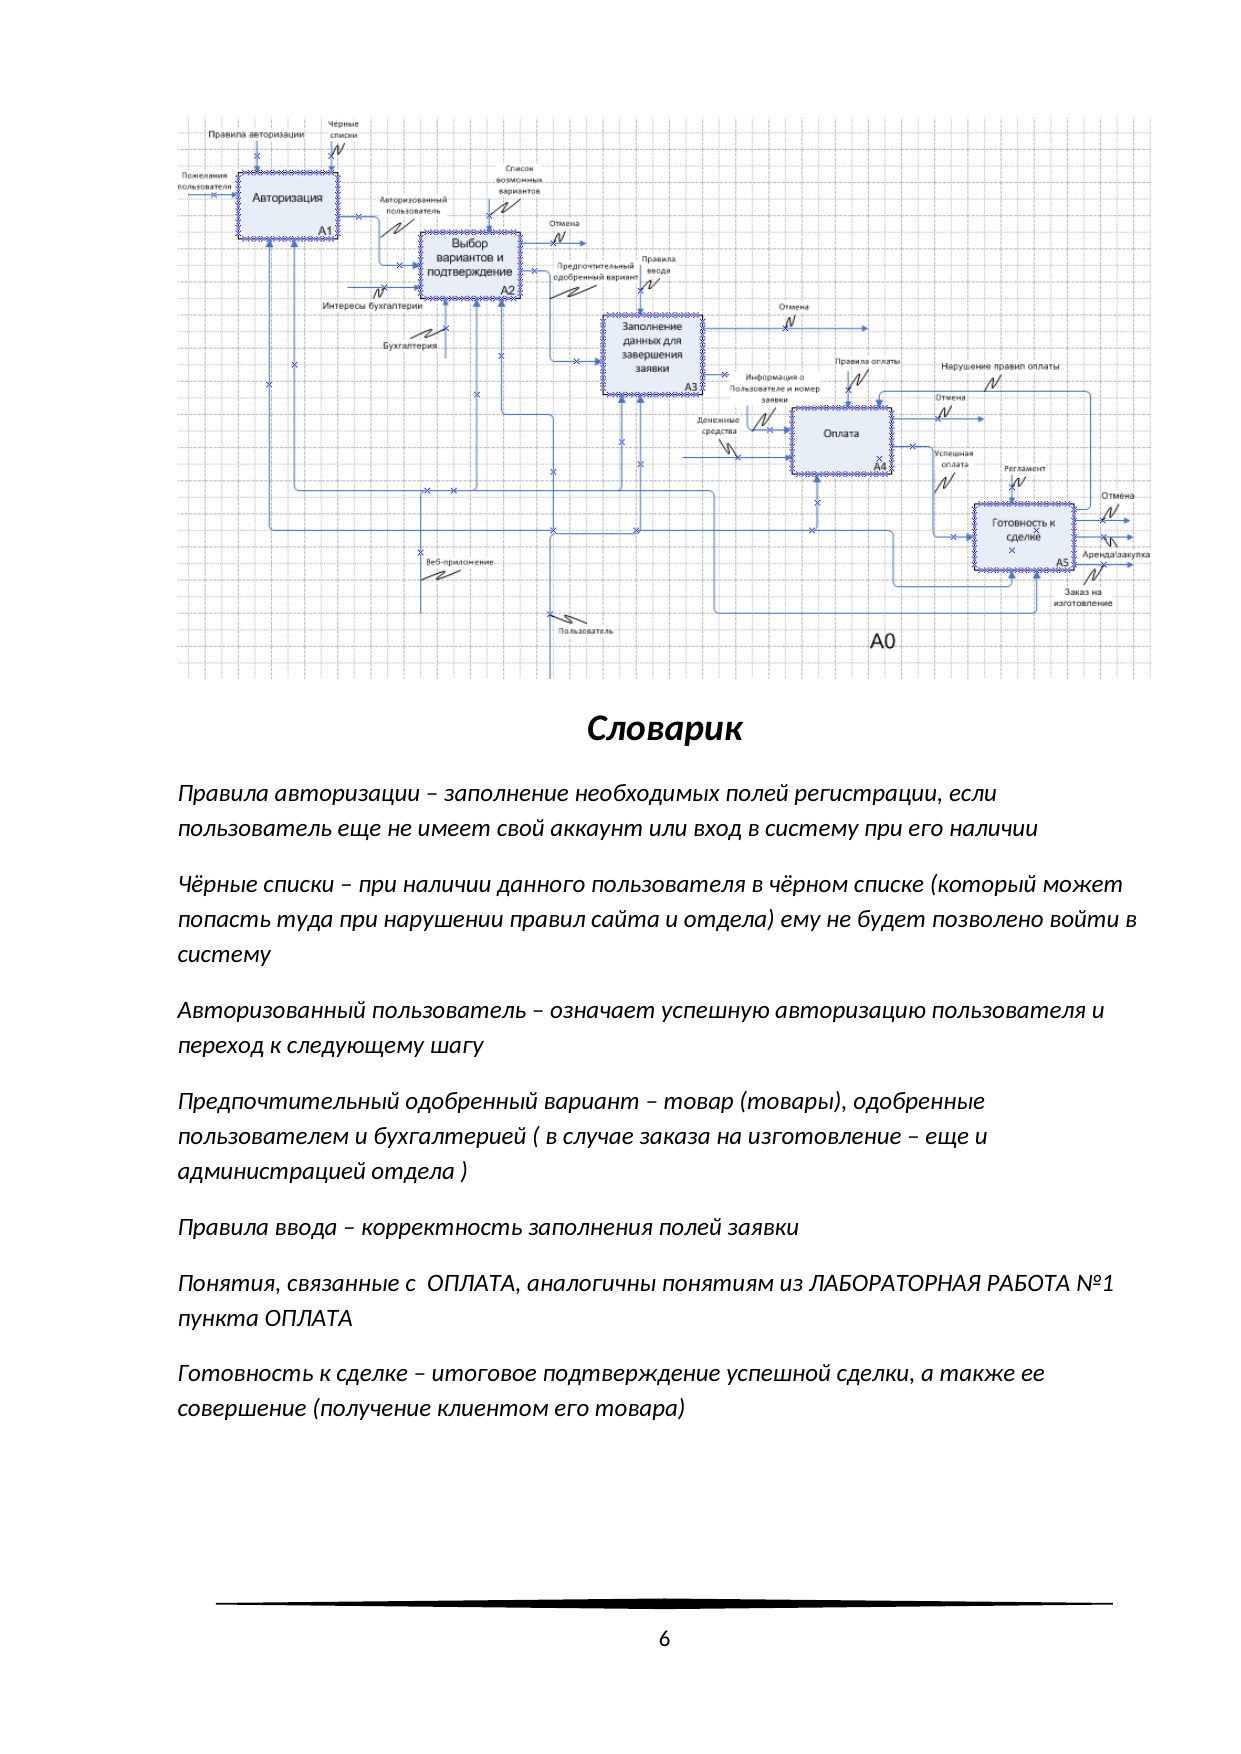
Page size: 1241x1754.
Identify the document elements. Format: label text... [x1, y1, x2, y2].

text Авторизованный пользователь – означает успешную авторизацию пользователя и переход к следующему шагу [177, 994, 1152, 1060]
text Правила ввода – корректность заполнения полей заявки [177, 1211, 1152, 1241]
text Правила авторизации – заполнение необходимых полей регистрации, если пользователь еще не имеет свой аккаунт или вход в систему при его наличии [177, 778, 1152, 843]
text Готовность к сделке – итоговое подтверждение успешной сделки, а также ее совершение (получение клиентом его товара) [177, 1358, 1152, 1423]
text Чёрные списки – при наличии данного пользователя в чёрном списке (который может попасть туда при нарушении правил сайта и отдела) ему не будет позволено войти в систему [177, 868, 1152, 969]
picture [177, 118, 1152, 679]
text Понятия, связанные c ОПЛАТА, аналогичны понятиям из ЛАБОРАТОРНАЯ РАБОТА №1 пункта ОПЛАТА [177, 1267, 1152, 1332]
text Словарик [177, 704, 1152, 750]
text Предпочтительный одобренный вариант – товар (товары), одобренные пользователем и бухгалтерией ( в случае заказа на изготовление – еще и администрацией отдела ) [177, 1085, 1152, 1186]
